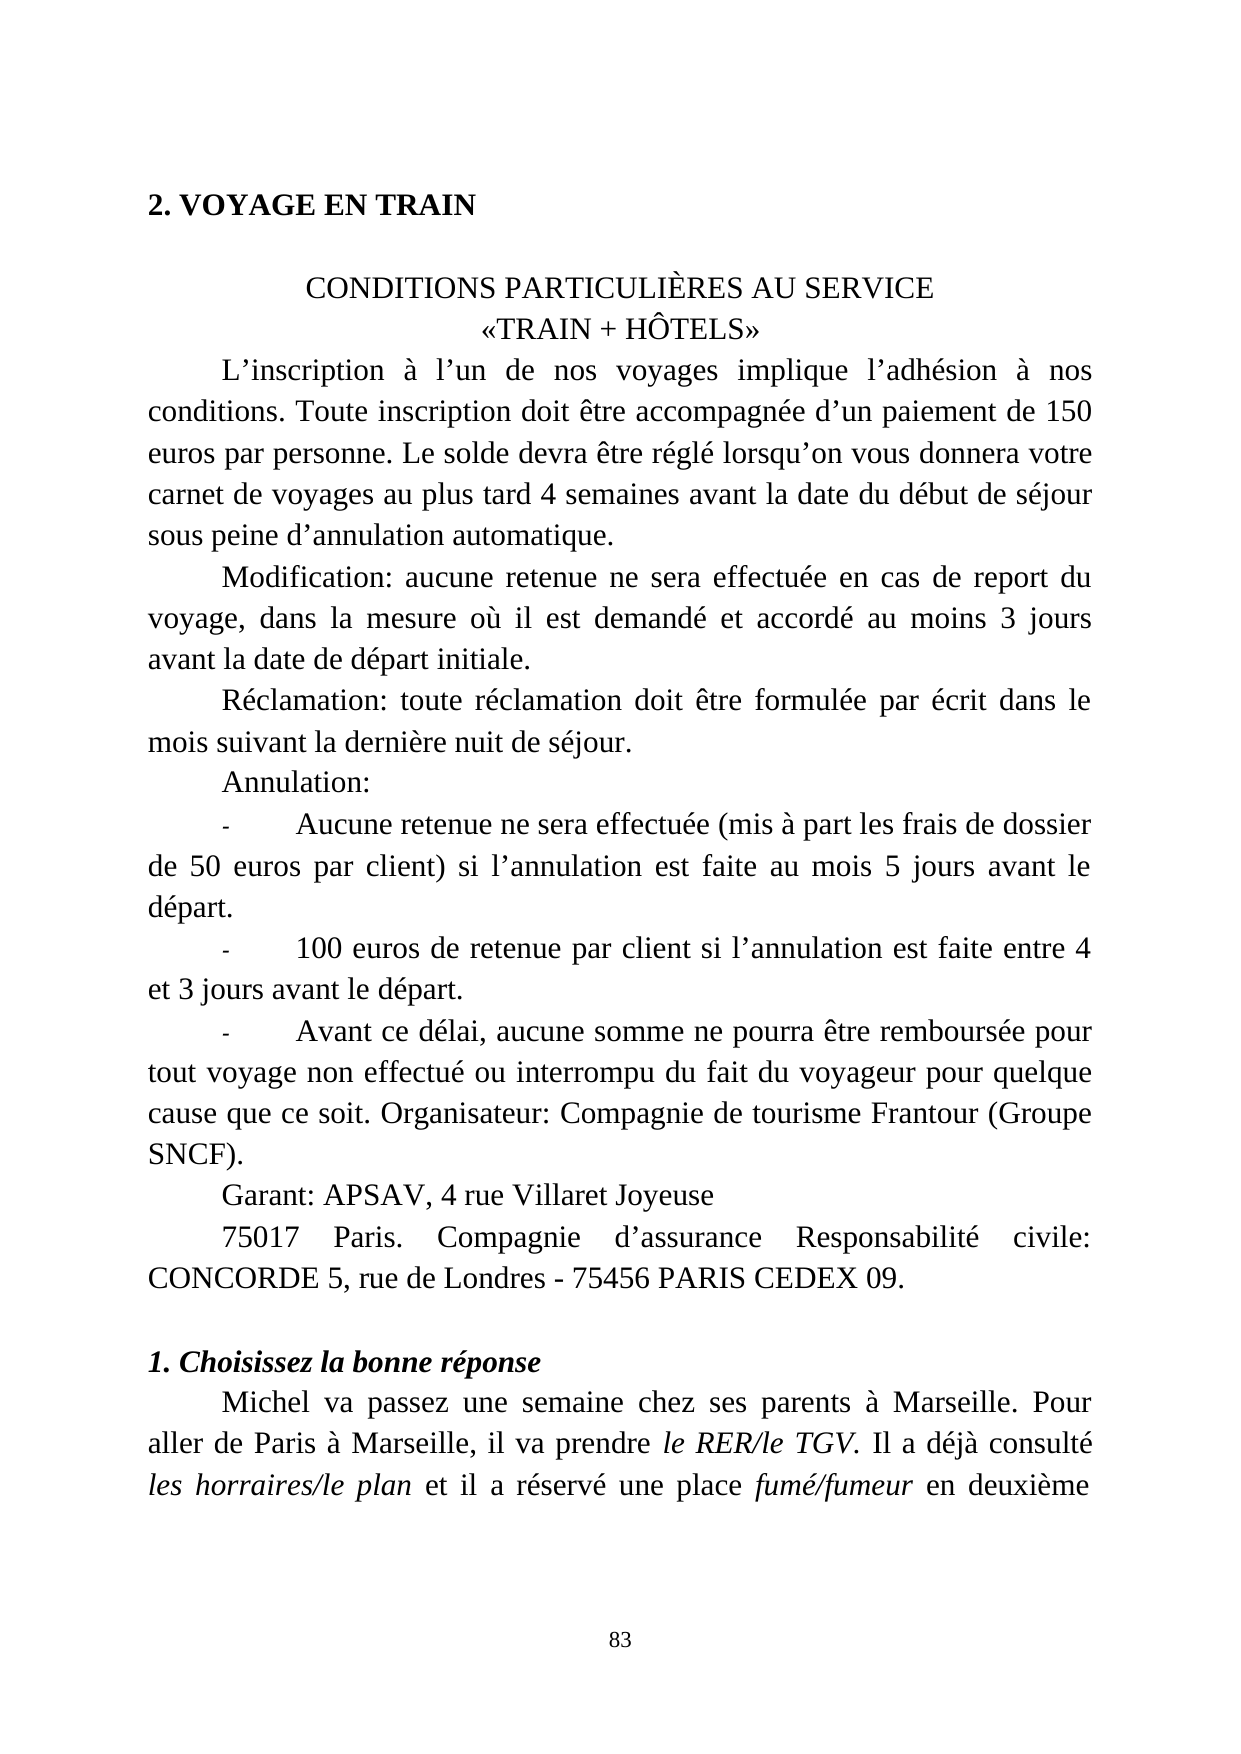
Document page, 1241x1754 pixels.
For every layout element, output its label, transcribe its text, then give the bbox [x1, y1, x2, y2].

text Annulation: [221, 764, 1192, 800]
text 75017 Paris. Compagnie d’assurance Responsabilité civile: CONCORDE 5, rue de Londres - 75456 PARIS CEDEX 09. [148, 1218, 1092, 1295]
text Réclamation: toute réclamation doit être formulée par écrit dans le mois suivant la dernière nuit de séjour. [148, 682, 1092, 759]
subtitle Choisissez la bonne réponse [148, 1343, 1192, 1379]
text CONDITIONS PARTICULIÈRES AU SERVICE [168, 269, 1072, 305]
list Avant ce délai, aucune somme ne pourra être remboursée pour tout voyage non effectué ou interrompu du fait du voyageur pour quelque cause que ce soit. Organisateur: Compagnie de tourisme Frantour (Groupe SNCF). [148, 1012, 1093, 1172]
text Modification: aucune retenue ne sera effectuée en cas de report du voyage, dans la mesure où il est demandé et accordé au moins 3 jours avant la date de départ initiale. [148, 558, 1093, 676]
text Garant: APSAV, 4 rue Villaret Joyeuse [221, 1177, 1192, 1213]
text Michel va passez une semaine chez ses parents à Marseille. Pour aller de Paris à Marseille, il va prendre le RER/le TGV. Il a déjà consulté les horraires/le plan et il a réservé une place fumé/fumeur en deuxième [148, 1383, 1093, 1502]
subtitle VOYAGE EN TRAIN [148, 186, 1192, 222]
list Aucune retenue ne sera effectuée (mis à part les frais de dossier de 50 euros par client) si l’annulation est faite au mois 5 jours avant le départ. [148, 806, 1092, 924]
text L’inscription à l’un de nos voyages implique l’adhésion à nos conditions. Toute inscription doit être accompagnée d’un paiement de 150 euros par personne. Le solde devra être réglé lorsqu’on vous donnera votre carnet de voyages au plus tard 4 semaines avant la date du début de séjour sous peine d’annulation automatique. [148, 351, 1093, 552]
list 100 euros de retenue par client si l’annulation est faite entre 4 et 3 jours avant le départ. [148, 929, 1092, 1007]
text «TRAIN + HÔTELS» [169, 310, 1072, 346]
